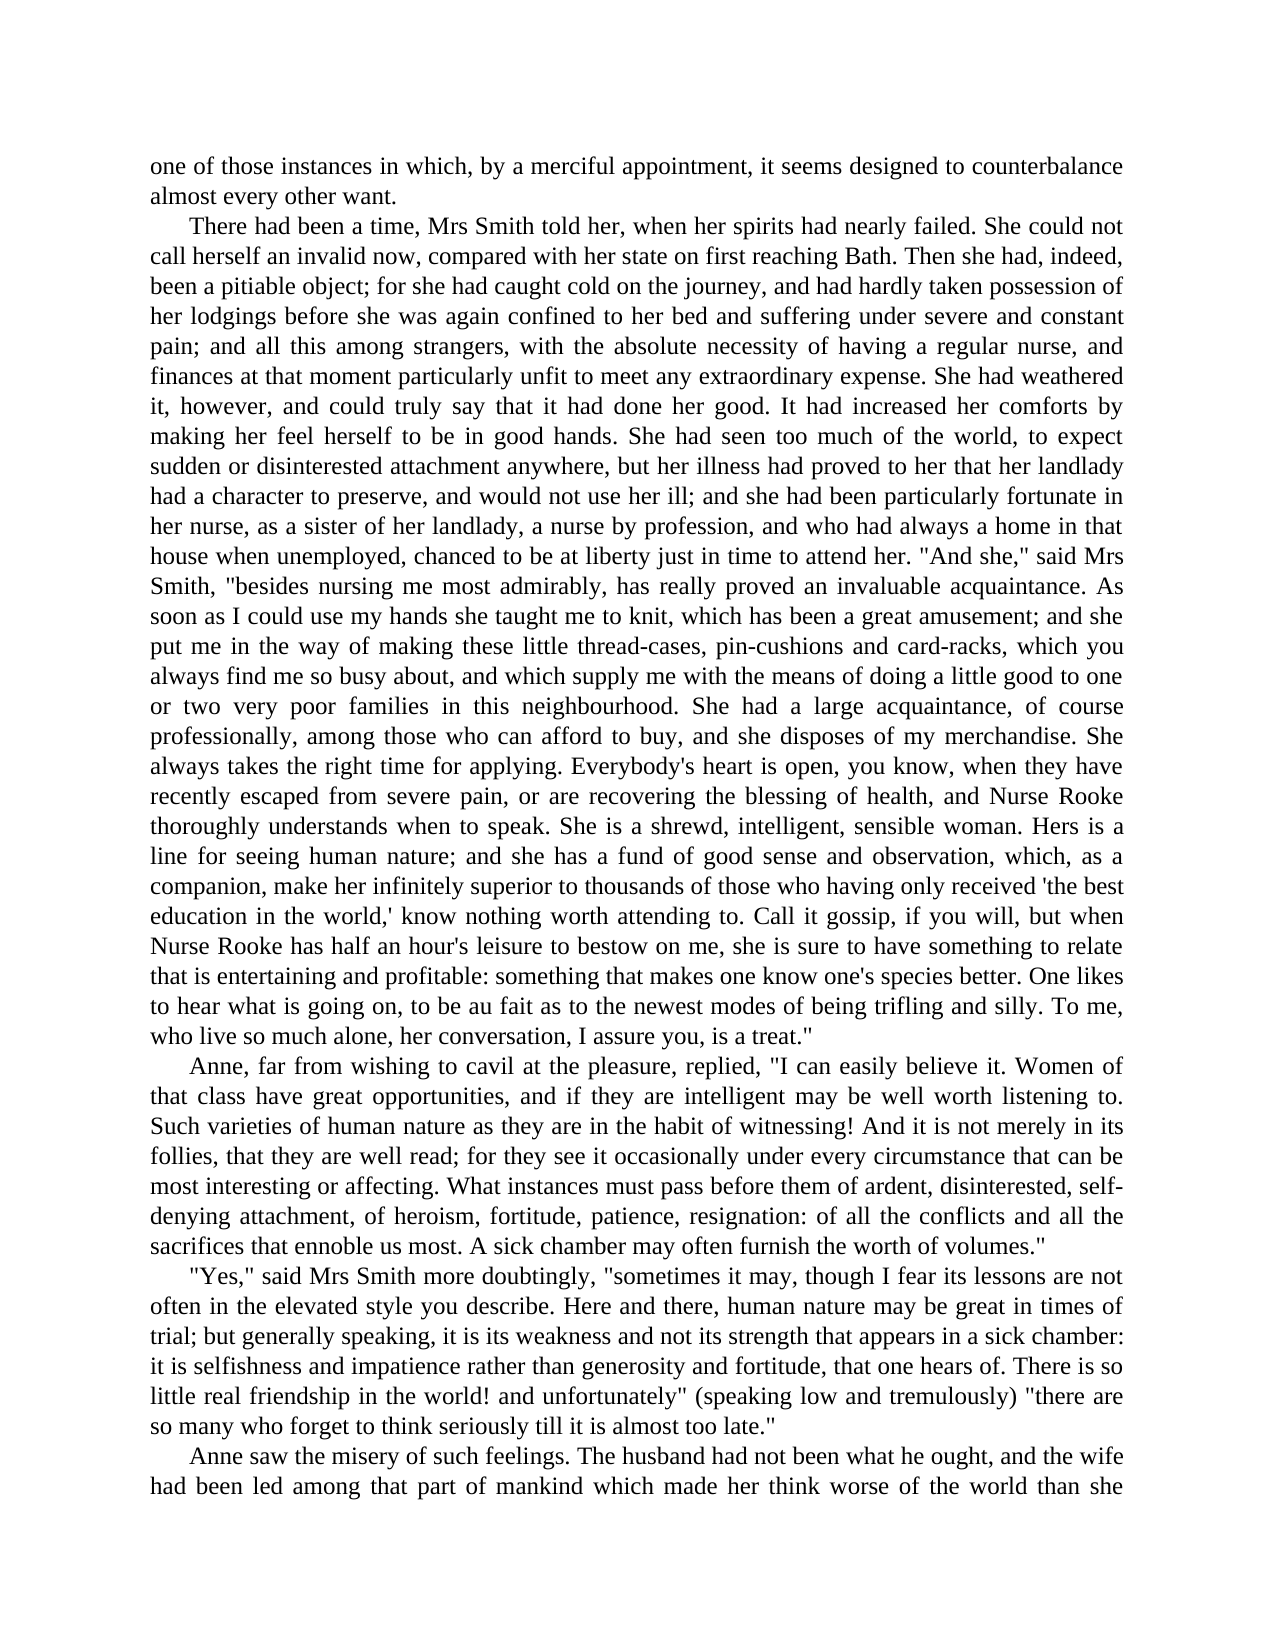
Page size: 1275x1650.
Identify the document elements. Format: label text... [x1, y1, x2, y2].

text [150, 1440, 1125, 1500]
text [150, 150, 1125, 210]
text "Yes," said Mrs Smith more doubtingly, "sometimes it may, though I fear its lessons are not often in the elevated style you describe. Here and there, human nature may be great in times of trial; but generally speaking, it is its weakness and not its strength that appears in a sick chamber: it is selfishness and impatience rather than generosity and fortitude, that one hears of. There is so little real friendship in the world! and unfortunately" (speaking low and tremulously) "there are so many who forget to think seriously till it is almost too late." [150, 1260, 1125, 1440]
text Anne, far from wishing to cavil at the pleasure, replied, "I can easily believe it. Women of that class have great opportunities, and if they are intelligent may be well worth listening to. Such varieties of human nature as they are in the habit of witnessing! And it is not merely in its follies, that they are well read; for they see it occasionally under every circumstance that can be most interesting or affecting. What instances must pass before them of ardent, disinterested, self-denying attachment, of heroism, fortitude, patience, resignation: of all the conflicts and all the sacrifices that ennoble us most. A sick chamber may often furnish the worth of volumes." [150, 1050, 1125, 1260]
text There had been a time, Mrs Smith told her, when her spirits had nearly failed. She could not call herself an invalid now, compared with her state on first reaching Bath. Then she had, indeed, been a pitiable object; for she had caught cold on the journey, and had hardly taken possession of her lodgings before she was again confined to her bed and suffering under severe and constant pain; and all this among strangers, with the absolute necessity of having a regular nurse, and finances at that moment particularly unfit to meet any extraordinary expense. She had weathered it, however, and could truly say that it had done her good. It had increased her comforts by making her feel herself to be in good hands. She had seen too much of the world, to expect sudden or disinterested attachment anywhere, but her illness had proved to her that her landlady had a character to preserve, and would not use her ill; and she had been particularly fortunate in her nurse, as a sister of her landlady, a nurse by profession, and who had always a home in that house when unemployed, chanced to be at liberty just in time to attend her. "And she," said Mrs Smith, "besides nursing me most admirably, has really proved an invaluable acquaintance. As soon as I could use my hands she taught me to knit, which has been a great amusement; and she put me in the way of making these little thread-cases, pin-cushions and card-racks, which you always find me so busy about, and which supply me with the means of doing a little good to one or two very poor families in this neighbourhood. She had a large acquaintance, of course professionally, among those who can afford to buy, and she disposes of my merchandise. She always takes the right time for applying. Everybody's heart is open, you know, when they have recently escaped from severe pain, or are recovering the blessing of health, and Nurse Rooke thoroughly understands when to speak. She is a shrewd, intelligent, sensible woman. Hers is a line for seeing human nature; and she has a fund of good sense and observation, which, as a companion, make her infinitely superior to thousands of those who having only received 'the best education in the world,' know nothing worth attending to. Call it gossip, if you will, but when Nurse Rooke has half an hour's leisure to bestow on me, she is sure to have something to relate that is entertaining and profitable: something that makes one know one's species better. One likes to hear what is going on, to be au fait as to the newest modes of being trifling and silly. To me, who live so much alone, her conversation, I assure you, is a treat." [150, 210, 1125, 1050]
